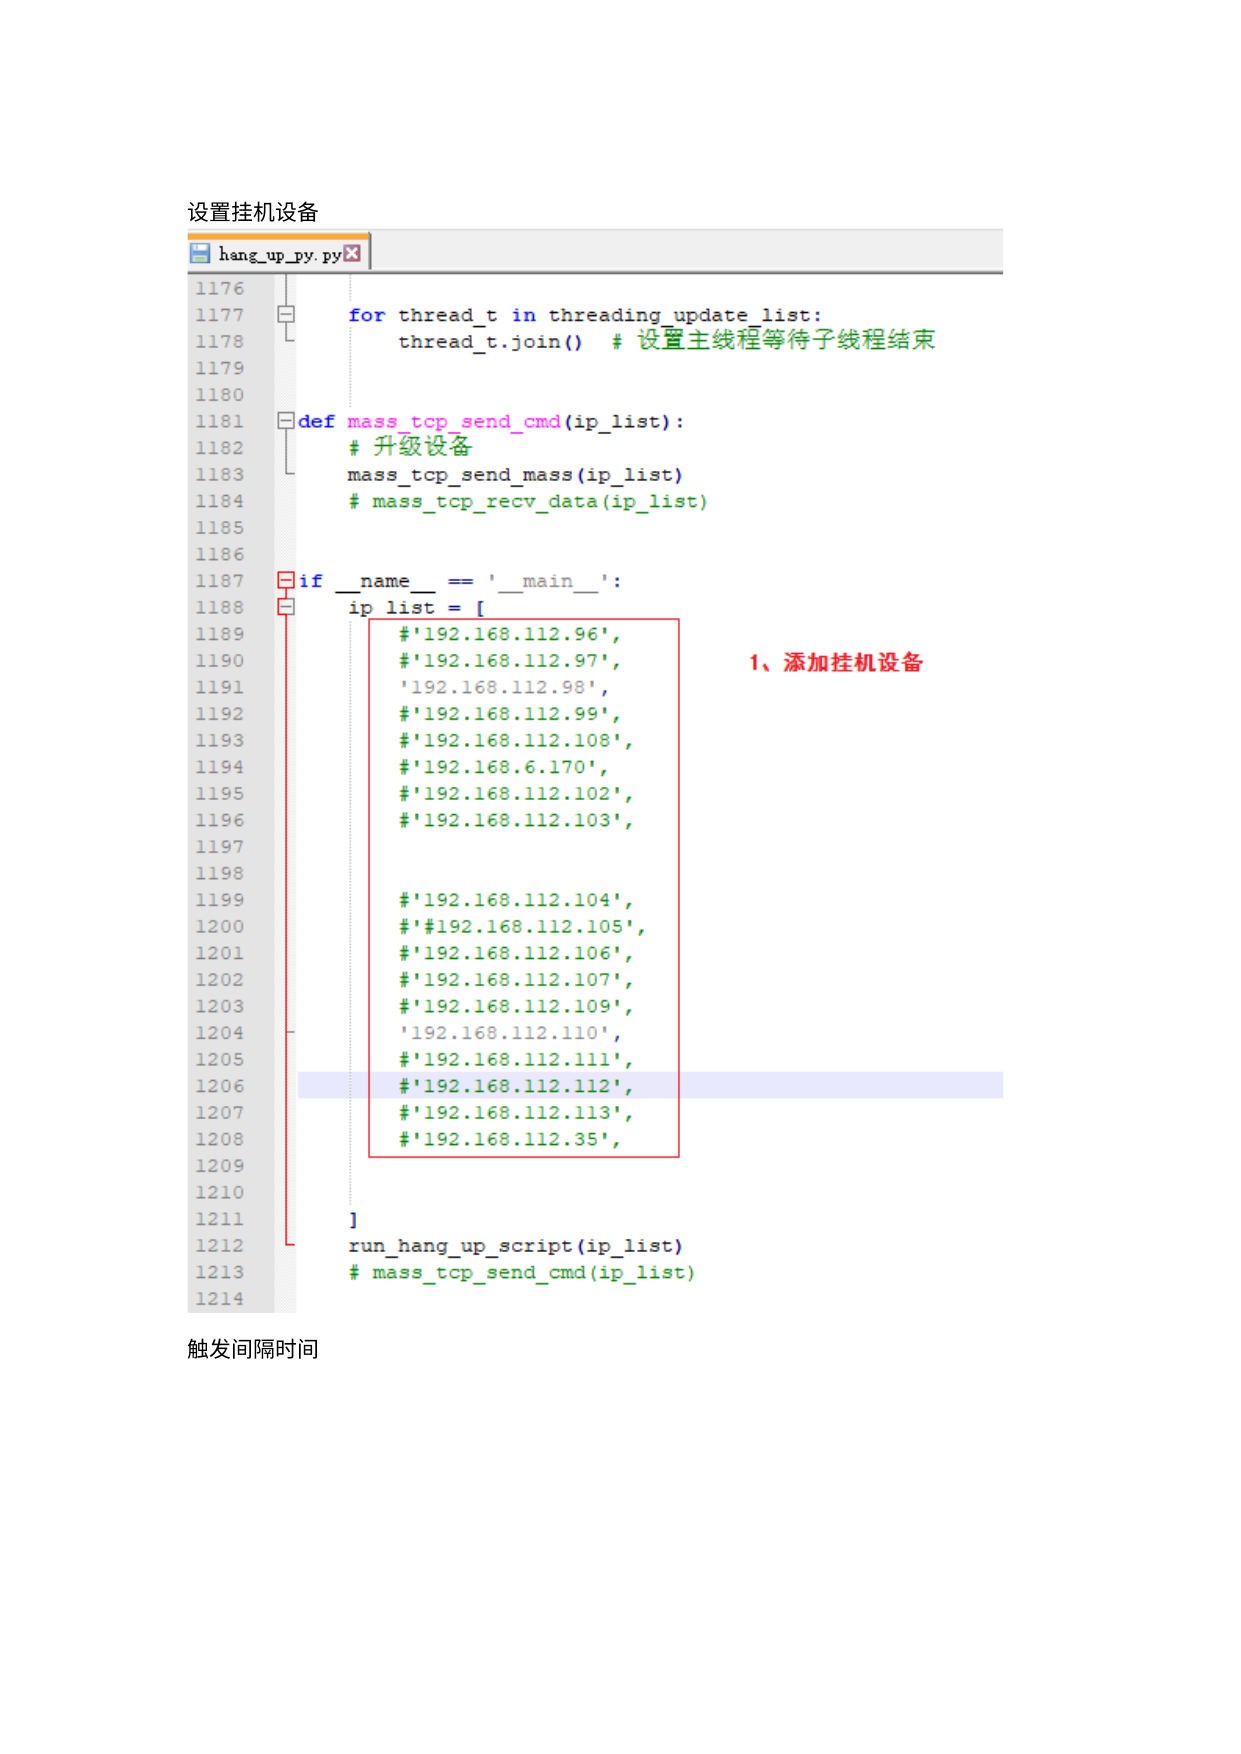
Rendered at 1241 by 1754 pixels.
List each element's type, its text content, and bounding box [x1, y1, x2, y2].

text 触发间隔时间 [187, 1332, 1053, 1364]
text 设置挂机设备 [187, 194, 1053, 227]
picture [187, 227, 1004, 1313]
